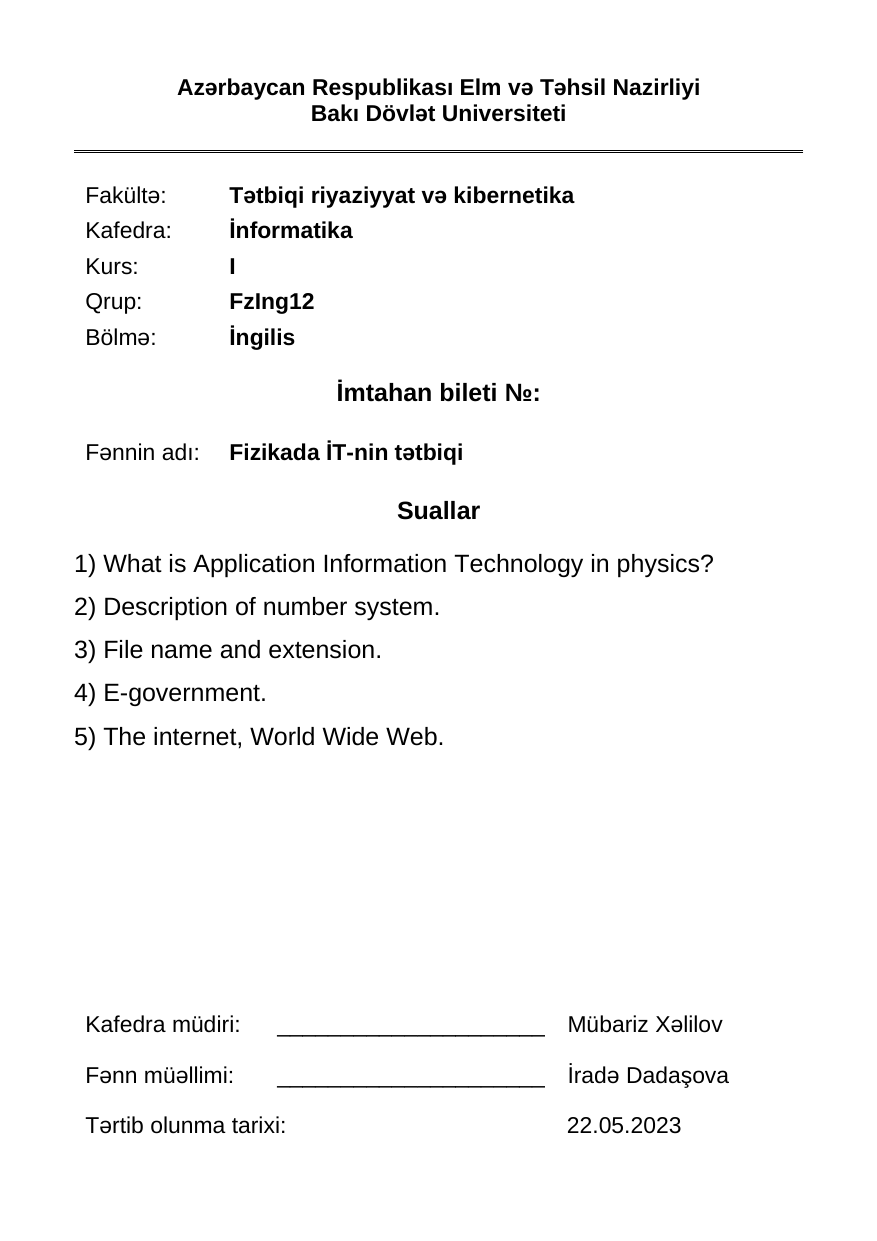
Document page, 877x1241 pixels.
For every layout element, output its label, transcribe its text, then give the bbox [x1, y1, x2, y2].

text 4) E-government. [74, 678, 803, 707]
text 5) The internet, World Wide Web. [74, 722, 803, 750]
text 1) What is Application Information Technology in physics? [74, 549, 803, 578]
text 3) File name and extension. [74, 635, 803, 664]
text 2) Description of number system. [74, 592, 803, 621]
